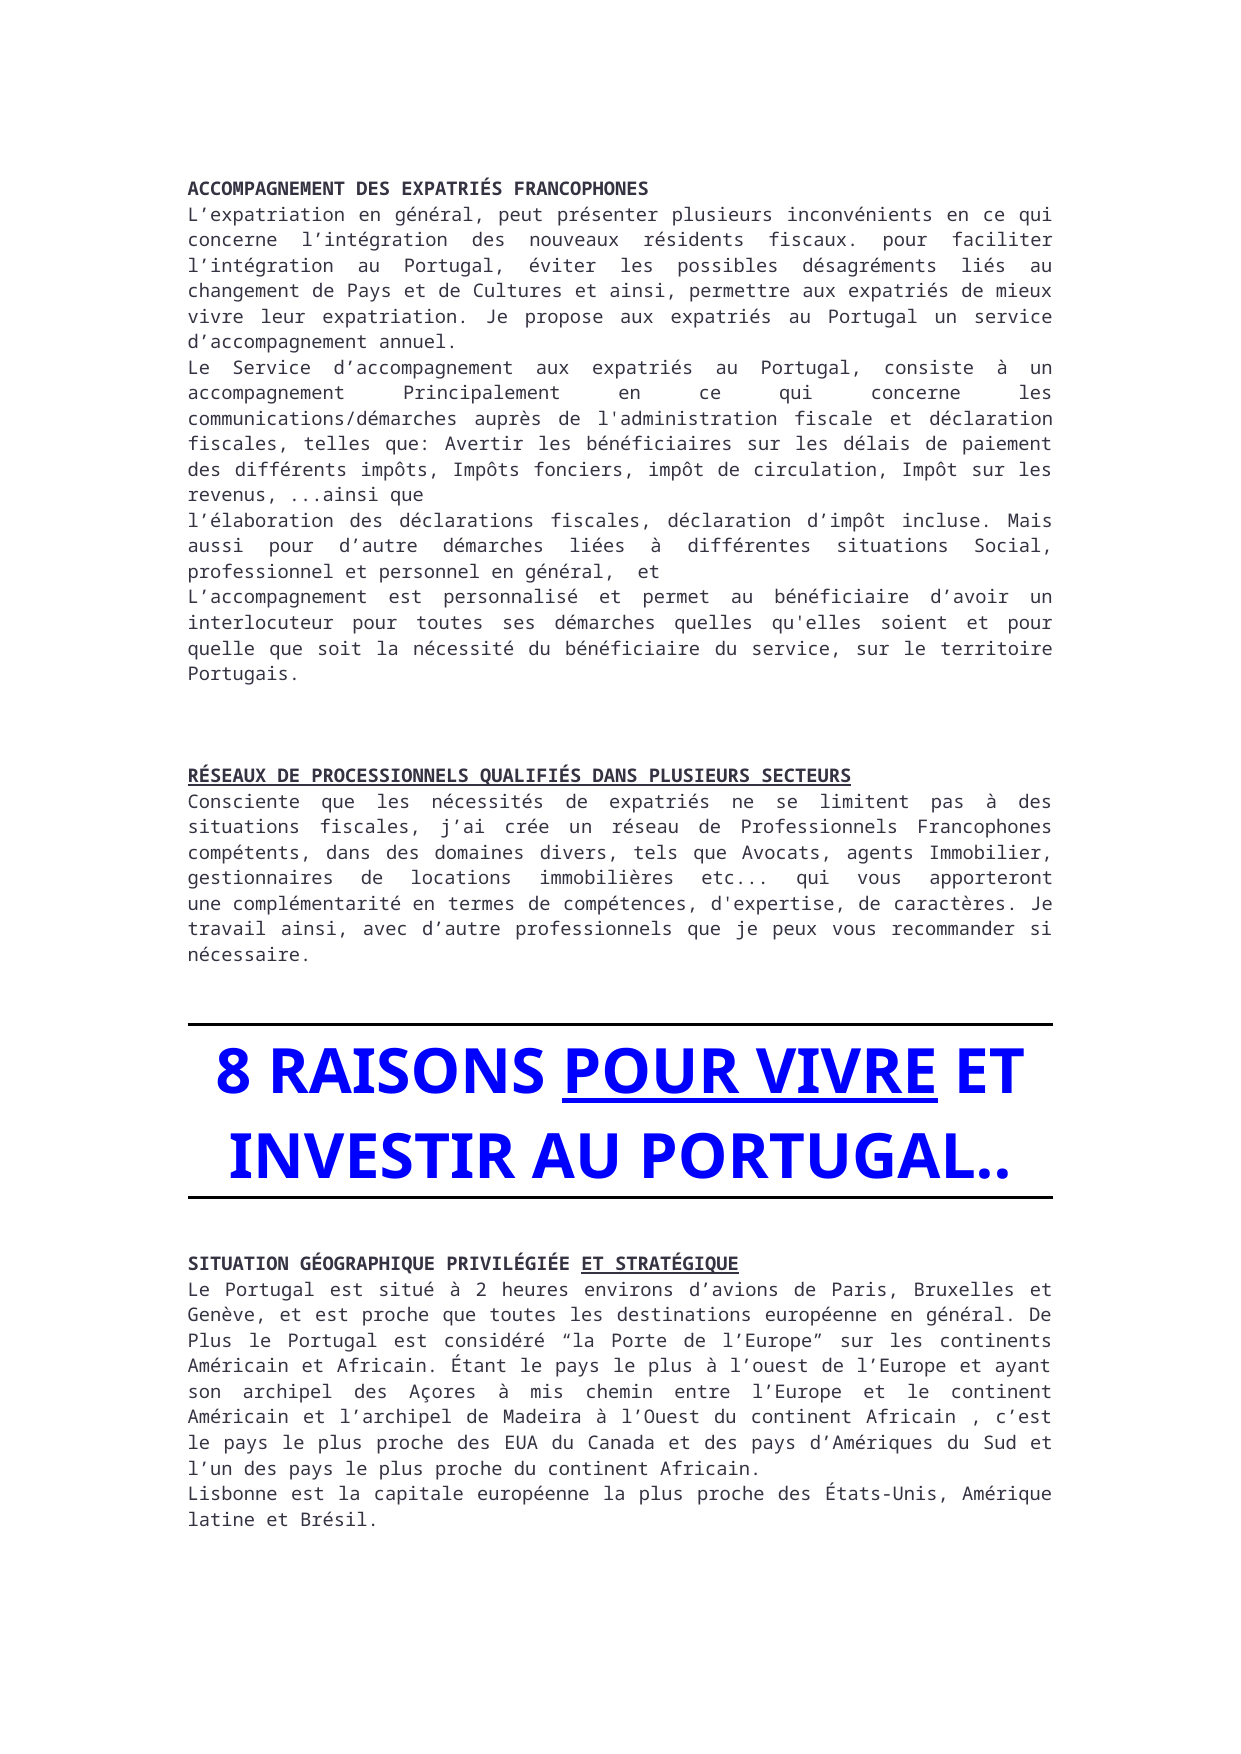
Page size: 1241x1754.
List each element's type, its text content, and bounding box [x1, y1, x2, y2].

subtitle ACCOMPAGNEMENT DES EXPATRIÉS FRANCOPHONES [187, 176, 1053, 201]
text L’expatriation en général, peut présenter plusieurs inconvénients en ce qui concerne l’intégration des nouveaux résidents fiscaux. pour faciliter l’intégration au Portugal, éviter les possibles désagréments liés au changement de Pays et de Cultures et ainsi, permettre aux expatriés de mieux vivre leur expatriation. Je propose aux expatriés au Portugal un service d’accompagnement annuel. [187, 201, 1053, 354]
subtitle SITUATION GÉOGRAPHIQUE PRIVILÉGIÉE ET STRATÉGIQUE [187, 1251, 1053, 1276]
subtitle 8 RAISONS pour vivre et INVESTIR AU PORTUGAL.. [187, 1024, 1053, 1199]
text RÉSEAUX DE PROCESSIONNELS QUALIFIÉS DANS PLUSIEURS SECTEURS Consciente que les nécessités de expatriés ne se limitent pas à des situations fiscales, j’ai crée un réseau de Professionnels Francophones compétents, dans des domaines divers, tels que Avocats, agents Immobilier, gestionnaires de locations immobilières etc... qui vous apporteront une complémentarité en termes de compétences, d'expertise, de caractères. Je travail ainsi, avec d’autre professionnels que je peux vous recommander si nécessaire. [187, 762, 1053, 967]
text Le Service d’accompagnement aux expatriés au Portugal, consiste à un accompagnement Principalement en ce qui concerne les communications/démarches auprès de l'administration fiscale et déclaration fiscales, telles que: Avertir les bénéficiaires sur les délais de paiement des différents impôts, Impôts fonciers, impôt de circulation, Impôt sur les revenus, ...ainsi que [187, 354, 1053, 507]
text Le Portugal est situé à 2 heures environs d’avions de Paris, Bruxelles et Genève, et est proche que toutes les destinations européenne en général. De Plus le Portugal est considéré “la Porte de l’Europe” sur les continents Américain et Africain. Étant le pays le plus à l’ouest de l’Europe et ayant son archipel des Açores à mis chemin entre l’Europe et le continent Américain et l’archipel de Madeira à l’Ouest du continent Africain , c’est le pays le plus proche des EUA du Canada et des pays d’Amériques du Sud et l’un des pays le plus proche du continent Africain. [187, 1276, 1053, 1480]
text L’accompagnement est personnalisé et permet au bénéficiaire d’avoir un interlocuteur pour toutes ses démarches quelles qu'elles soient et pour quelle que soit la nécessité du bénéficiaire du service, sur le territoire Portugais. [187, 584, 1053, 686]
text Lisbonne est la capitale européenne la plus proche des États-Unis, Amérique latine et Brésil. [187, 1480, 1053, 1531]
text l’élaboration des déclarations fiscales, déclaration d’impôt incluse. Mais aussi pour d’autre démarches liées à différentes situations Social, professionnel et personnel en général, et [187, 507, 1053, 584]
